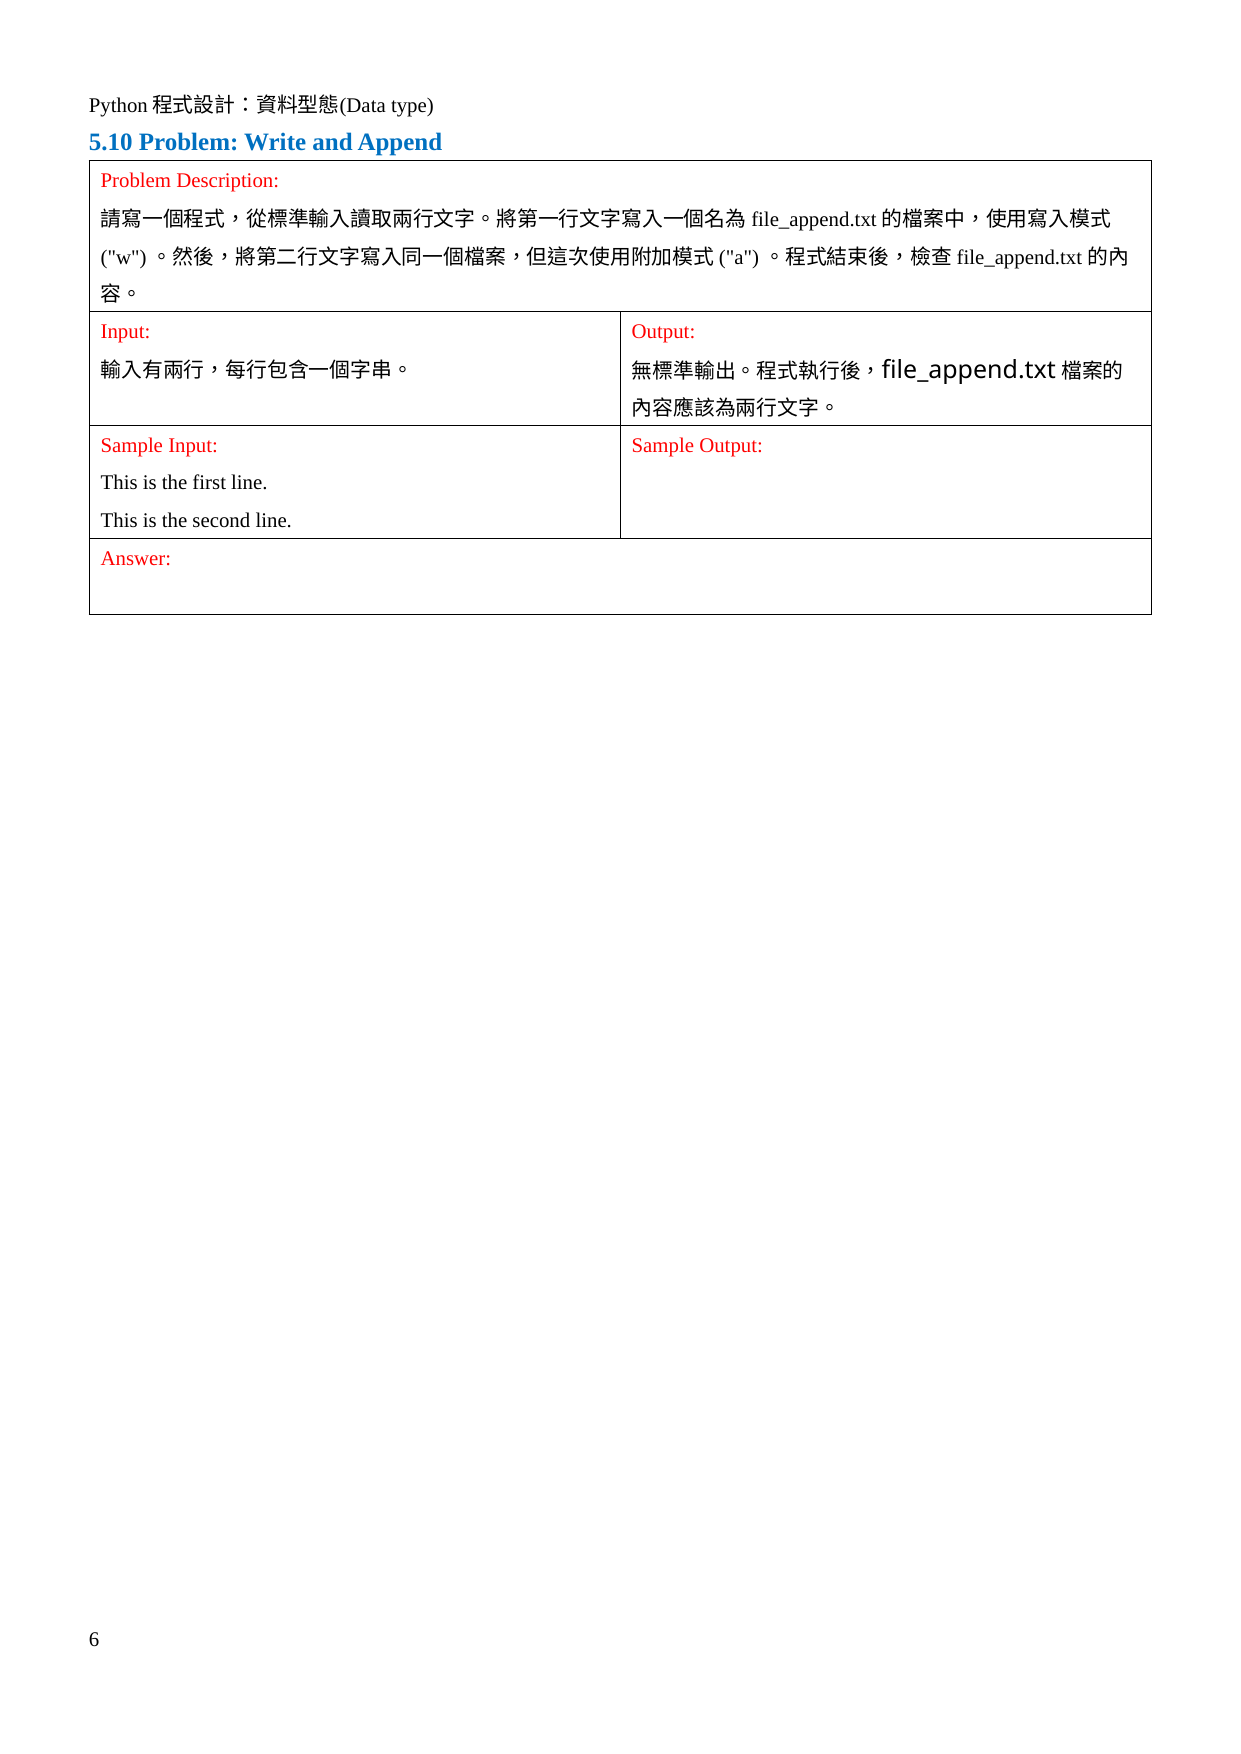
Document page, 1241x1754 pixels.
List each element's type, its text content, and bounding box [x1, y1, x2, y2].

table_cell Sample Output: [621, 426, 1151, 538]
table_cell Answer: [90, 539, 1151, 614]
table_cell Output: 無標準輸出。程式執行後，file_append.txt 檔案的內容應該為兩行文字。 [621, 312, 1151, 425]
subtitle Problem: Write and Append [89, 123, 1152, 160]
table_header Problem Description: 請寫一個程式，從標準輸入讀取兩行文字。將第一行文字寫入一個名為 file_append.txt 的檔案中，使用寫入模式 ("w") 。然後，將第二行文字寫入同一個檔案，但這次使用附加模式 ("a") 。程式結束後，檢查 file_append.txt 的內容。 [90, 161, 1151, 311]
table_cell Input: 輸入有兩行，每行包含一個字串。 [90, 312, 620, 425]
table_cell Sample Input: This is the first line. This is the second line. [90, 426, 620, 538]
